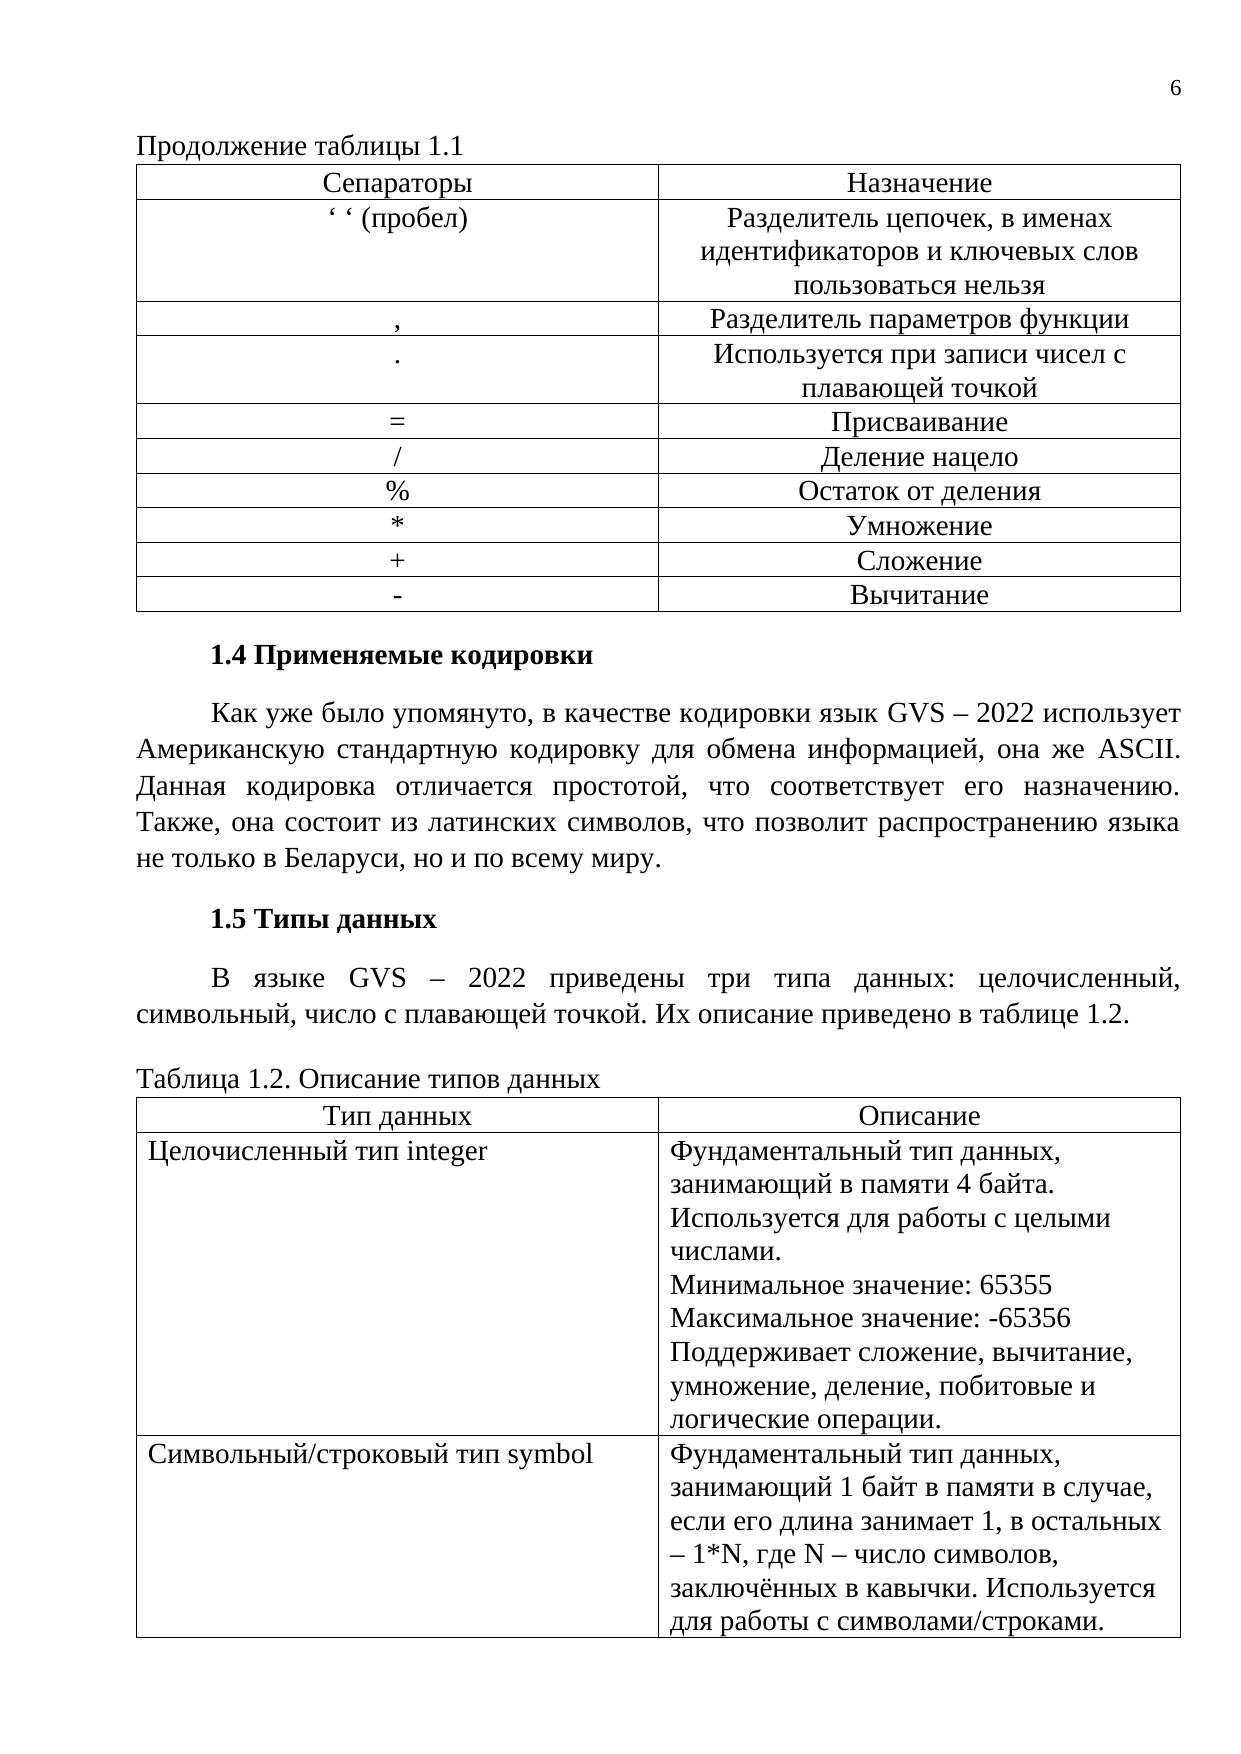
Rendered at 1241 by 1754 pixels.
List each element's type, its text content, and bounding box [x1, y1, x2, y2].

table_cell + [137, 543, 658, 576]
table_cell Фундаментальный тип данных, занимающий 1 байт в памяти в случае, если его длина занимает 1, в остальных – 1*N, где N – число символов, заключённых в кавычки. Используется для работы с символами/строками. [659, 1436, 1180, 1637]
table_cell % [137, 474, 658, 507]
table_cell Остаток от деления [659, 474, 1180, 507]
table_cell - [137, 577, 658, 611]
table_cell Умножение [659, 508, 1180, 542]
subtitle 1.5 Типы данных [136, 901, 1181, 935]
table_cell Вычитание [659, 577, 1180, 611]
text Как уже было упомянуто, в качестве кодировки язык GVS – 2022 использует Американскую стандартную кодировку для обмена информацией, она же ASCII. Данная кодировка отличается простотой, что соответствует его назначению. Также, она состоит из латинских символов, что позволит распространению языка не только в Беларуси, но и по всему миру. [136, 695, 1181, 873]
subtitle 1.4 Применяемые кодировки [136, 637, 1181, 670]
table_header Тип данных [137, 1098, 658, 1132]
table_cell Целочисленный тип integer [137, 1133, 658, 1435]
table_header Сепараторы [137, 165, 658, 199]
text Продолжение таблицы 1.1 [136, 128, 1181, 162]
table_cell Символьный/строковый тип symbol [137, 1436, 658, 1637]
table_cell Используется при записи чисел с плавающей точкой [659, 336, 1180, 403]
table_cell / [137, 439, 658, 472]
text В языке GVS – 2022 приведены три типа данных: целочисленный, символьный, число с плавающей точкой. Их описание приведено в таблице 1.2. [136, 960, 1181, 1029]
table_cell . [137, 336, 658, 403]
table_cell Деление нацело [659, 439, 1180, 472]
table_header Назначение [659, 165, 1180, 199]
table_cell Фундаментальный тип данных, занимающий в памяти 4 байта. Используется для работы с целыми числами. Минимальное значение: 65355 Максимальное значение: -65356 Поддерживает сложение, вычитание, умножение, деление, побитовые и логические операции. [659, 1133, 1180, 1435]
table_cell = [137, 404, 658, 438]
table_cell Присваивание [659, 404, 1180, 438]
table_cell Разделитель параметров функции [659, 302, 1180, 335]
table_cell ‘ ‘ (пробел) [137, 200, 658, 301]
text Таблица 1.2. Описание типов данных [136, 1061, 1181, 1095]
table_cell * [137, 508, 658, 542]
table_cell Сложение [659, 543, 1180, 576]
table_header Описание [659, 1098, 1180, 1132]
table_cell , [137, 302, 658, 335]
table_cell Разделитель цепочек, в именах идентификаторов и ключевых слов пользоваться нельзя [659, 200, 1180, 301]
